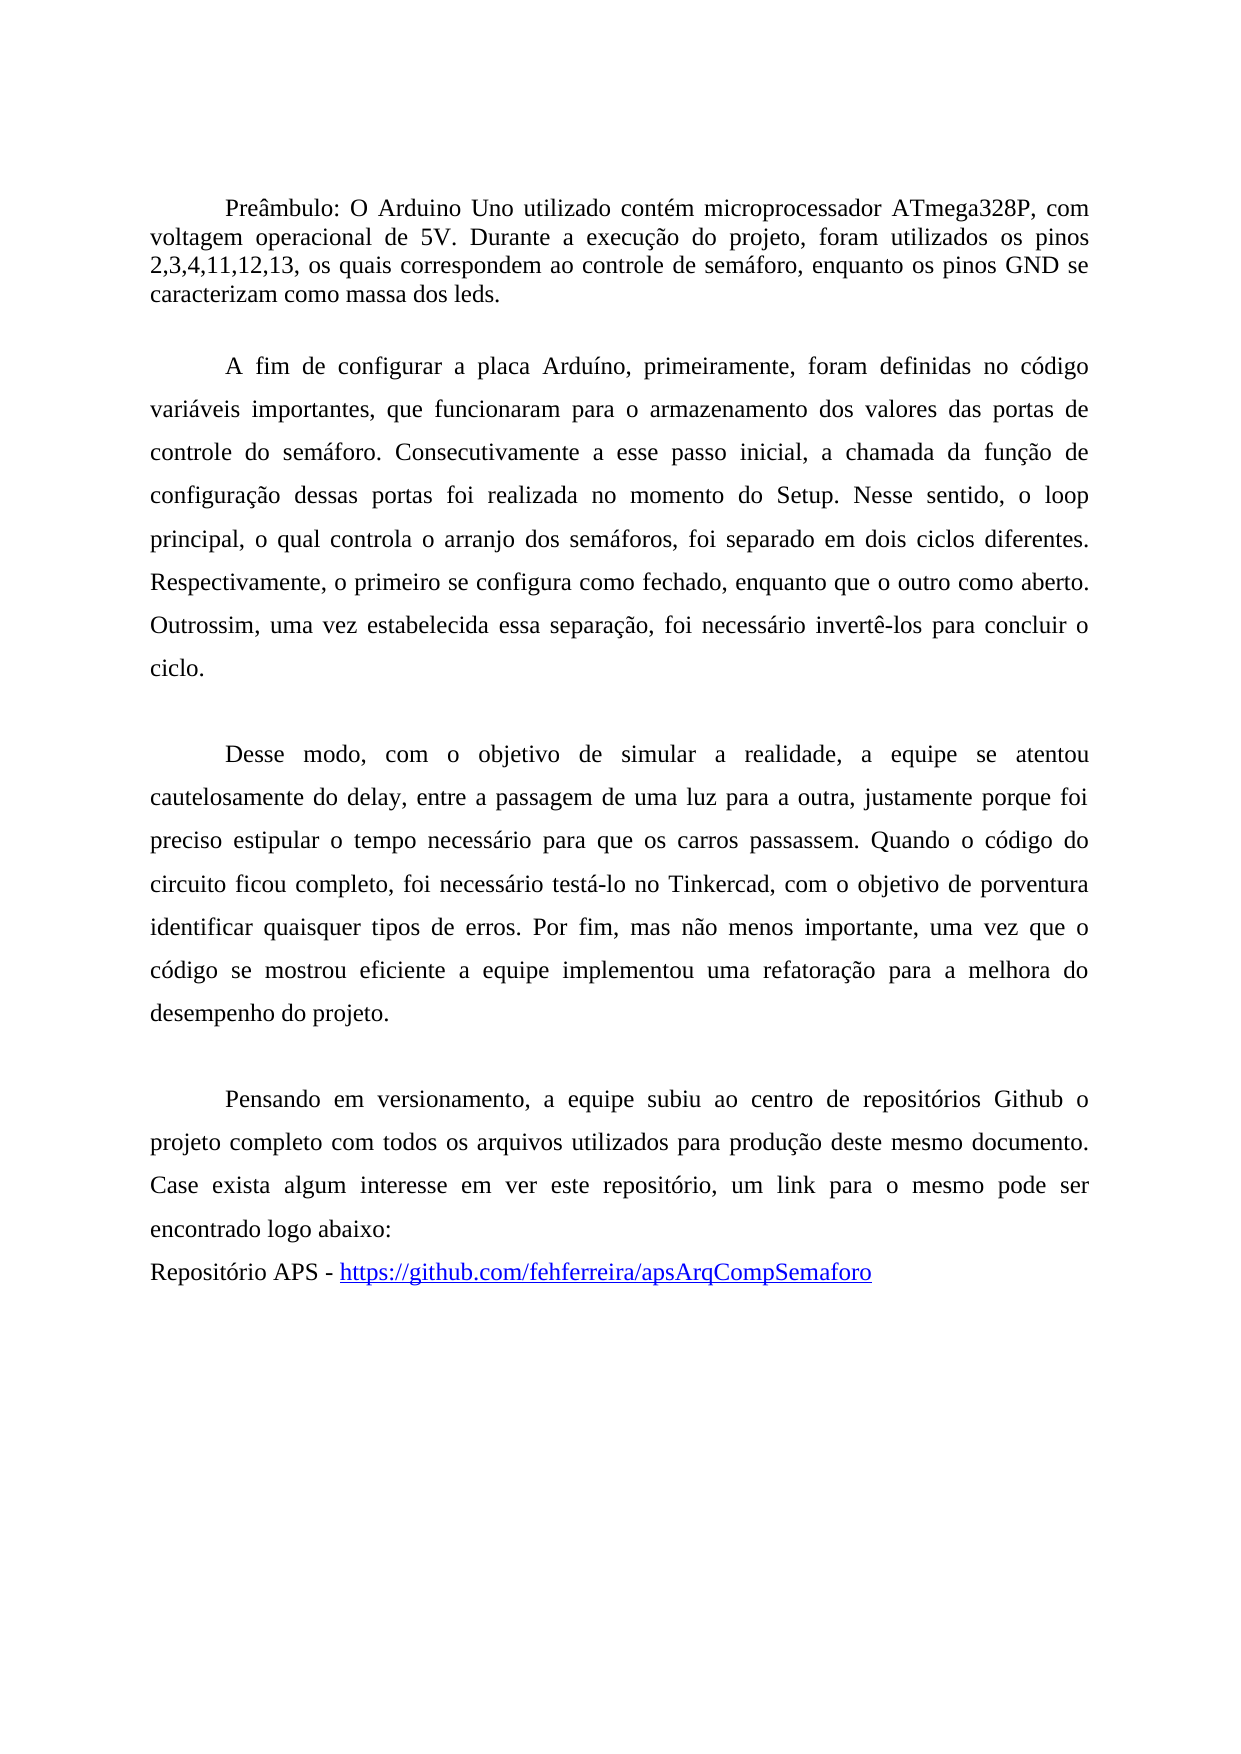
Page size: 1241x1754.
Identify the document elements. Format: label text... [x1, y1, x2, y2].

text Preâmbulo: O Arduino Uno utilizado contém microprocessador ATmega328P, com voltagem operacional de 5V. Durante a execução do projeto, foram utilizados os pinos 2,3,4,11,12,13, os quais correspondem ao controle de semáforo, enquanto os pinos GND se caracterizam como massa dos leds. [150, 193, 1090, 308]
text Pensando em versionamento, a equipe subiu ao centro de repositórios Github o projeto completo com todos os arquivos utilizados para produção deste mesmo documento. Case exista algum interesse em ver este repositório, um link para o mesmo pode ser encontrado logo abaixo: [150, 1084, 1090, 1242]
text A fim de configurar a placa Arduíno, primeiramente, foram definidas no código variáveis importantes, que funcionaram para o armazenamento dos valores das portas de controle do semáforo. Consecutivamente a esse passo inicial, a chamada da função de configuração dessas portas foi realizada no momento do Setup. Nesse sentido, o loop principal, o qual controla o arranjo dos semáforos, foi separado em dois ciclos diferentes. Respectivamente, o primeiro se configura como fechado, enquanto que o outro como aberto. Outrossim, uma vez estabelecida essa separação, foi necessário invertê-los para concluir o ciclo. [150, 351, 1090, 682]
text Desse modo, com o objetivo de simular a realidade, a equipe se atentou cautelosamente do delay, entre a passagem de uma luz para a outra, justamente porque foi preciso estipular o tempo necessário para que os carros passassem. Quando o código do circuito ficou completo, foi necessário testá-lo no Tinkercad, com o objetivo de porventura identificar quaisquer tipos de erros. Por fim, mas não menos importante, uma vez que o código se mostrou eficiente a equipe implementou uma refatoração para a melhora do desempenho do projeto. [150, 739, 1090, 1027]
text Repositório APS - https://github.com/fehferreira/apsArqCompSemaforo [150, 1257, 1090, 1286]
